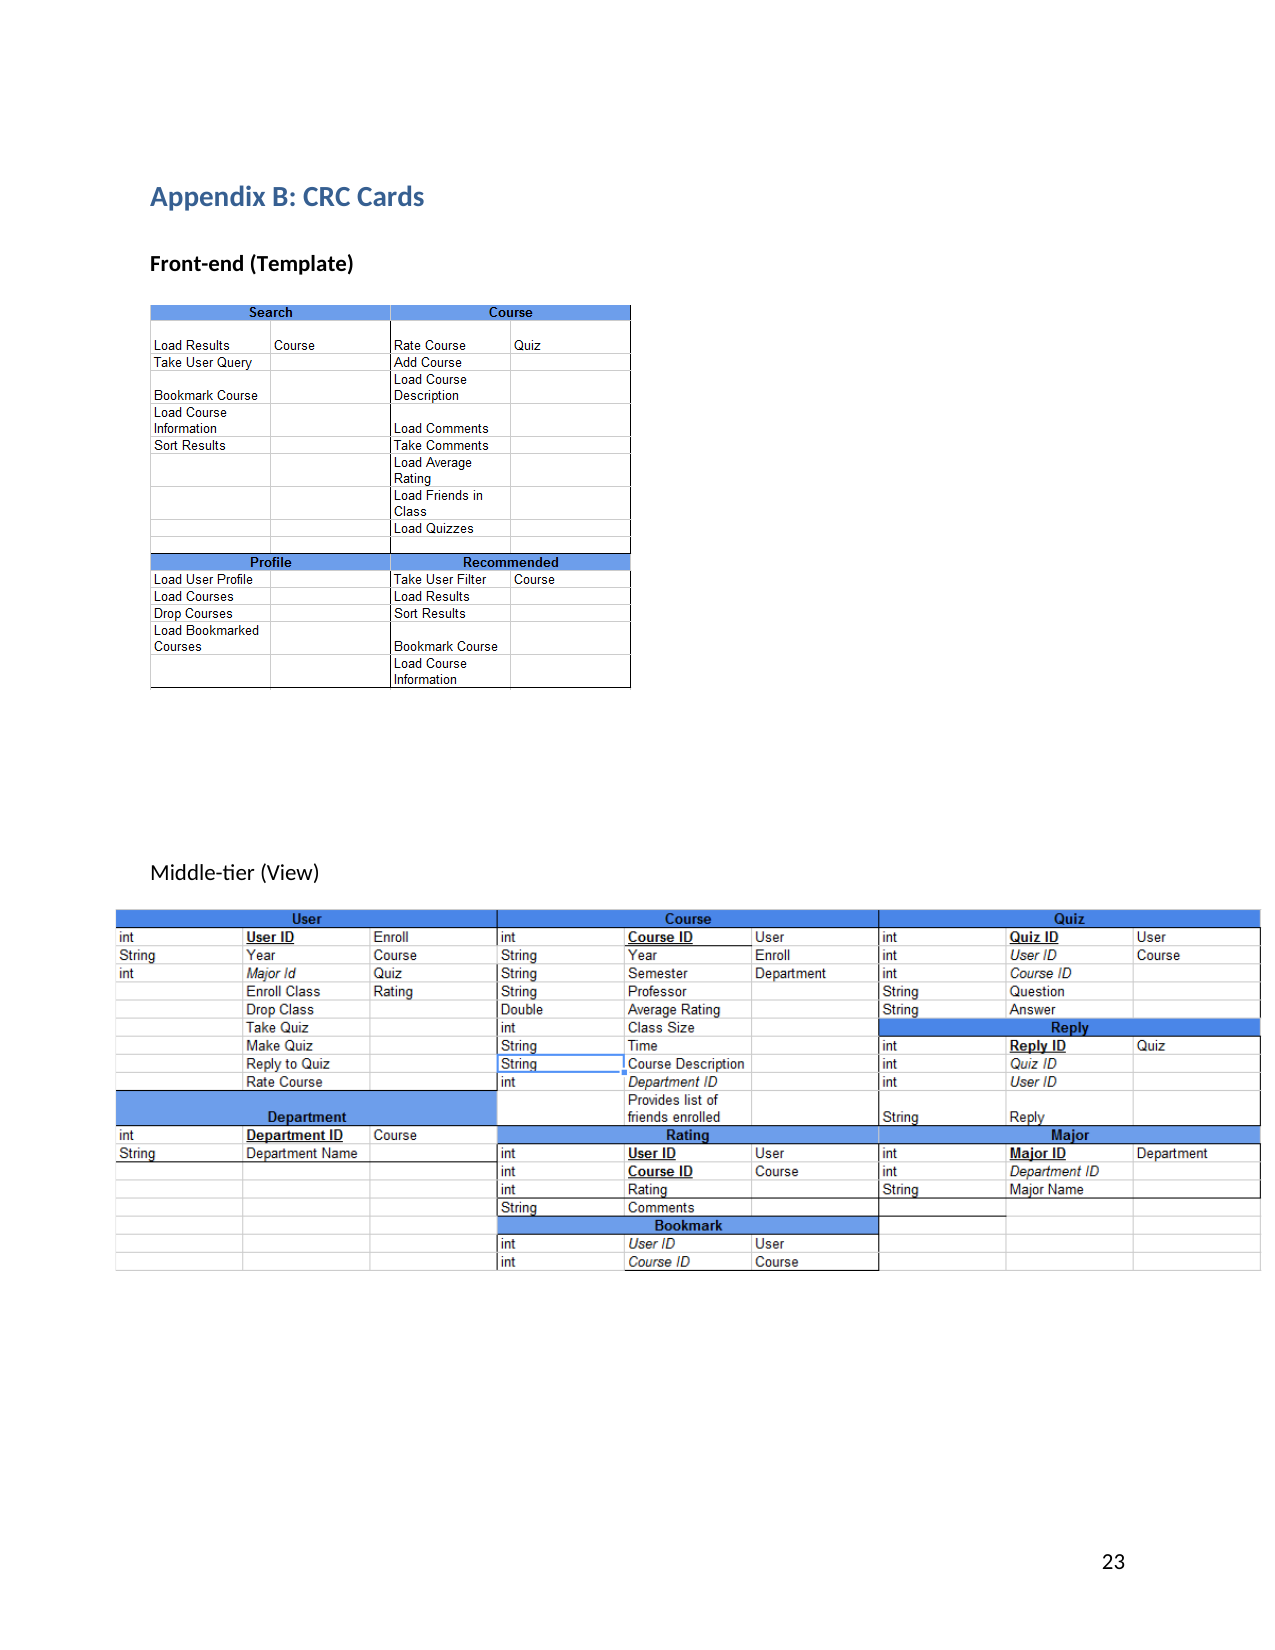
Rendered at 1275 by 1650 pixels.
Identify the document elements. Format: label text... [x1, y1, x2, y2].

text Appendix B: CRC Cards [150, 178, 1125, 214]
text Middle-tier (View) [150, 858, 1125, 886]
picture [150, 305, 632, 690]
picture [115, 909, 1262, 1271]
text Front-end (Template) [150, 249, 1125, 277]
